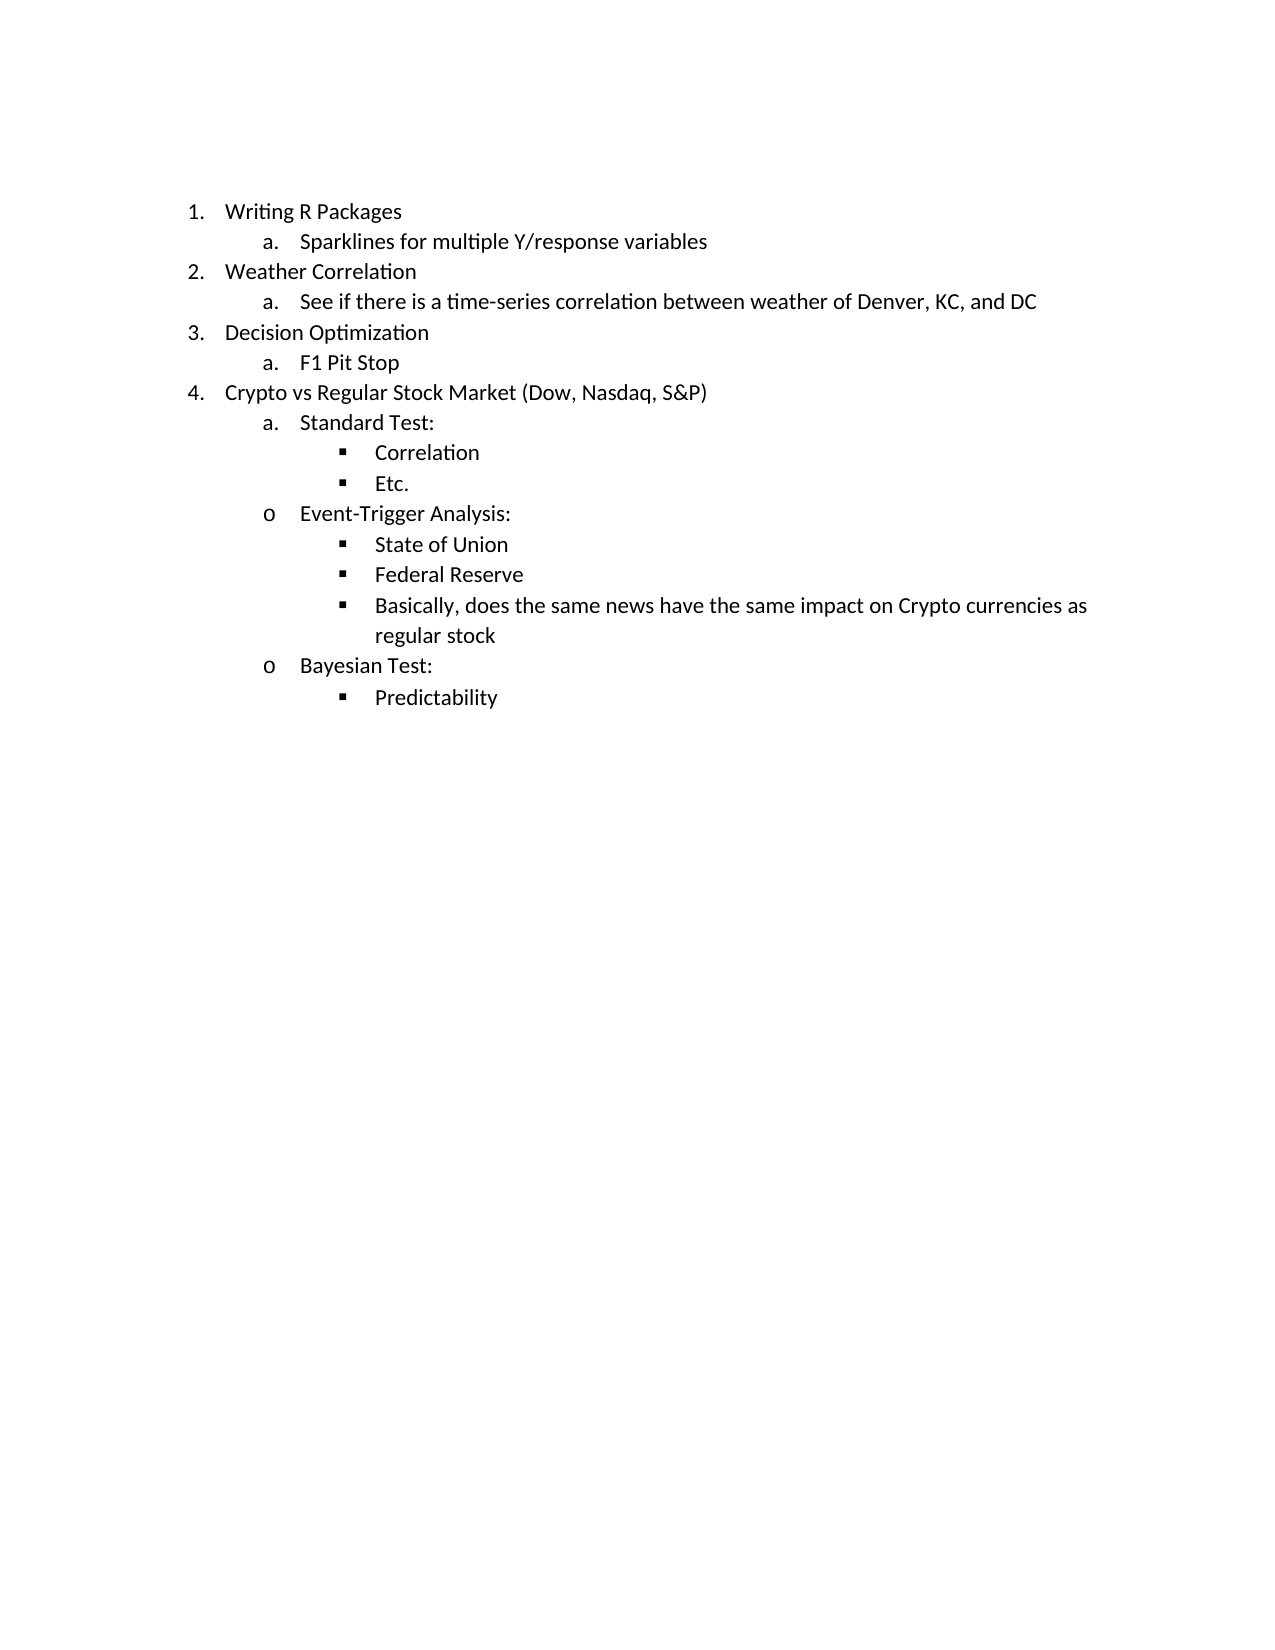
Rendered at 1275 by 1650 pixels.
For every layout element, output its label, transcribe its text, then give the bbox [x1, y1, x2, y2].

list Standard Test: [262, 408, 1125, 436]
list State of Union [337, 530, 1125, 558]
list Etc. [337, 469, 1125, 497]
list Event-Trigger Analysis: [262, 499, 1125, 528]
list Correlation [337, 438, 1125, 467]
list Decision Optimization [187, 318, 1125, 346]
list F1 Pit Stop [262, 348, 1125, 376]
list See if there is a time-series correlation between weather of Denver, KC, and DC [262, 287, 1125, 316]
list Basically, does the same news have the same impact on Crypto currencies as regular stock [337, 591, 1125, 649]
list Crypto vs Regular Stock Market (Dow, Nasdaq, S&P) [187, 378, 1125, 406]
list Federal Reserve [337, 561, 1125, 589]
list Sparklines for multiple Y/response variables [262, 227, 1125, 255]
list Writing R Packages [187, 197, 1125, 225]
list Bayesian Test: [262, 651, 1125, 680]
list Weather Correlation [187, 257, 1125, 285]
list Predictability [337, 683, 1125, 711]
